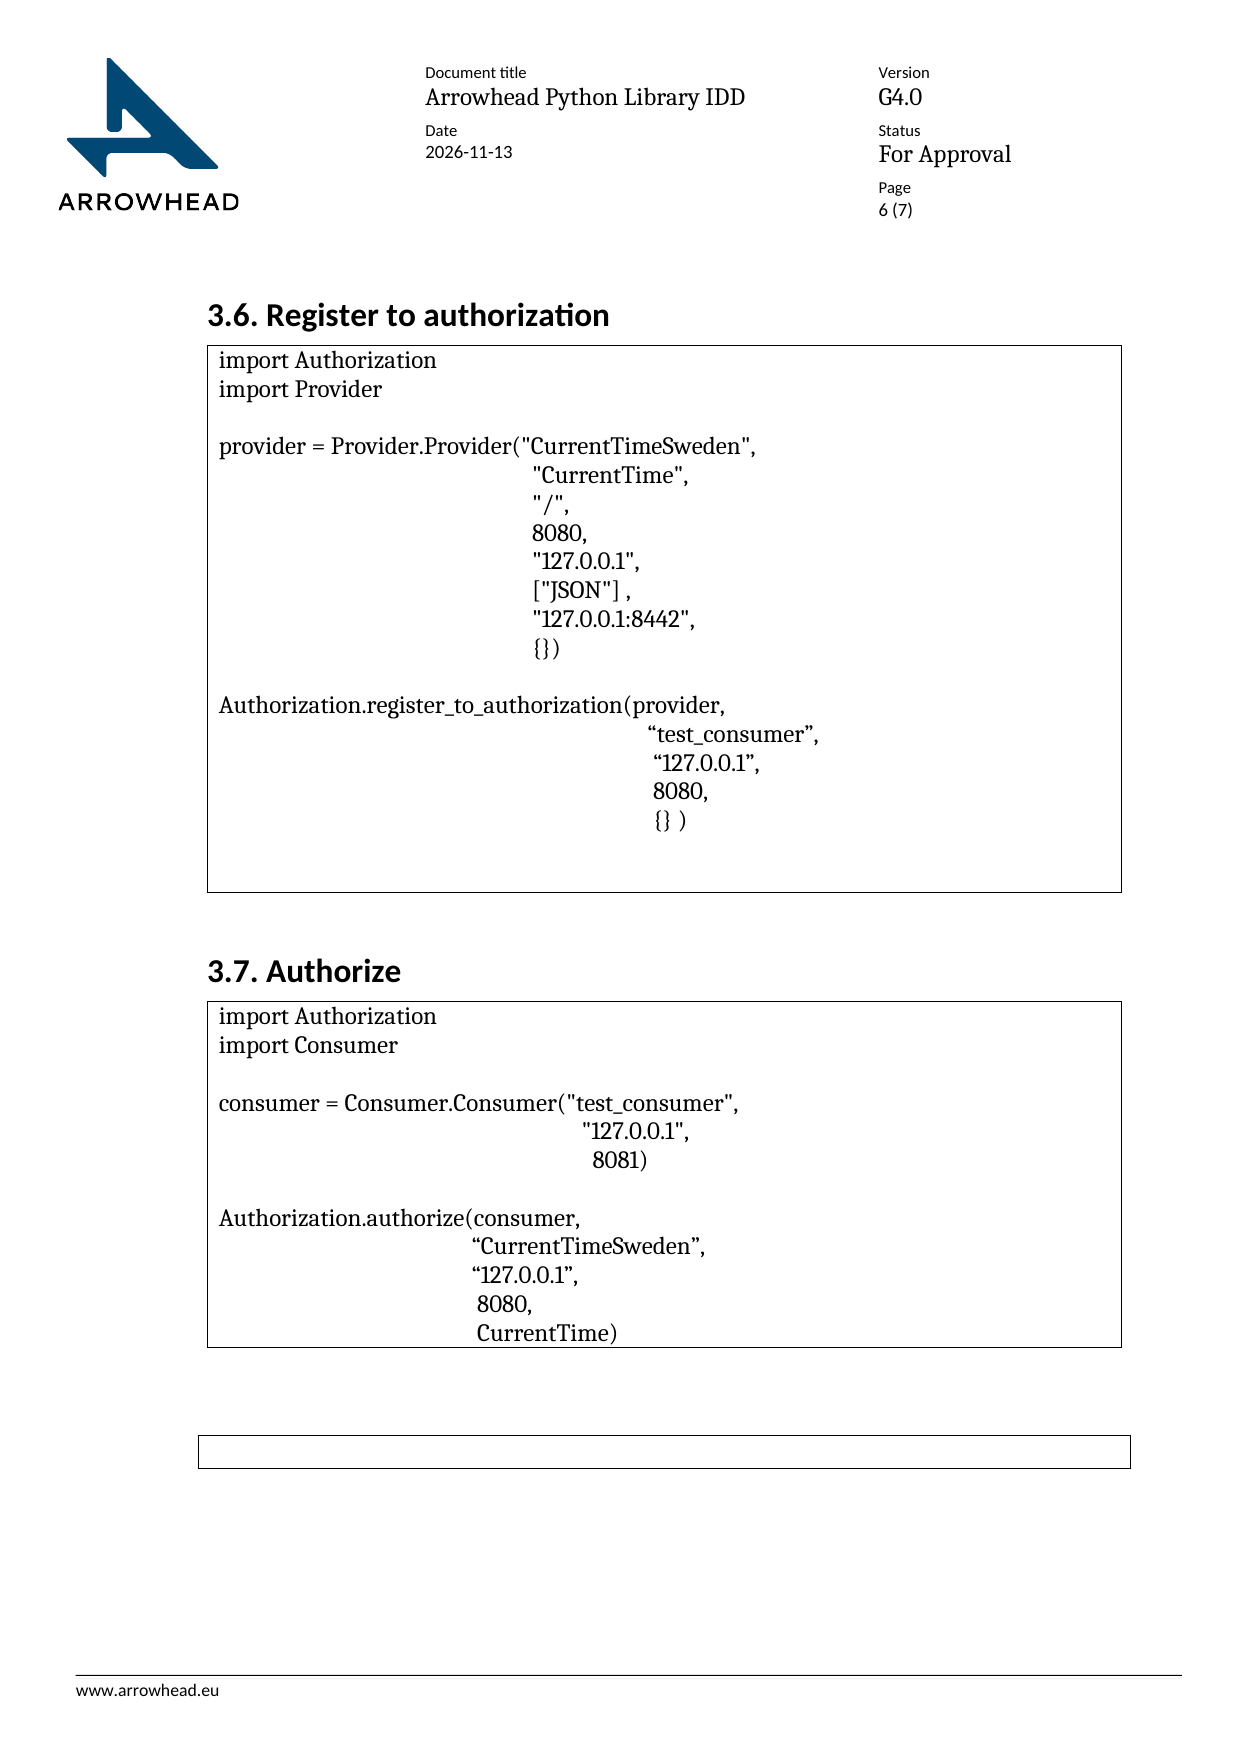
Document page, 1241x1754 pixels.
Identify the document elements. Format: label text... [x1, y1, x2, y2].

picture [58, 58, 239, 217]
table_header import Authorization import Consumer consumer = Consumer.Consumer("test_consumer", "127.0.0.1", 8081) Authorization.authorize(consumer, “CurrentTimeSweden”, “127.0.0.1”, 8080, CurrentTime) [208, 1002, 1121, 1347]
subtitle 3.7. Authorize [207, 943, 1122, 993]
subtitle 3.6. Register to authorization [207, 287, 1122, 337]
table_header import Authorization import Provider provider = Provider.Provider("CurrentTimeSweden", "CurrentTime", "/", 8080, "127.0.0.1", ["JSON"] , "127.0.0.1:8442", {}) Authorization.register_to_authorization(provider, “test_consumer”, “127.0.0.1”, 8080, {} ) [208, 346, 1121, 892]
